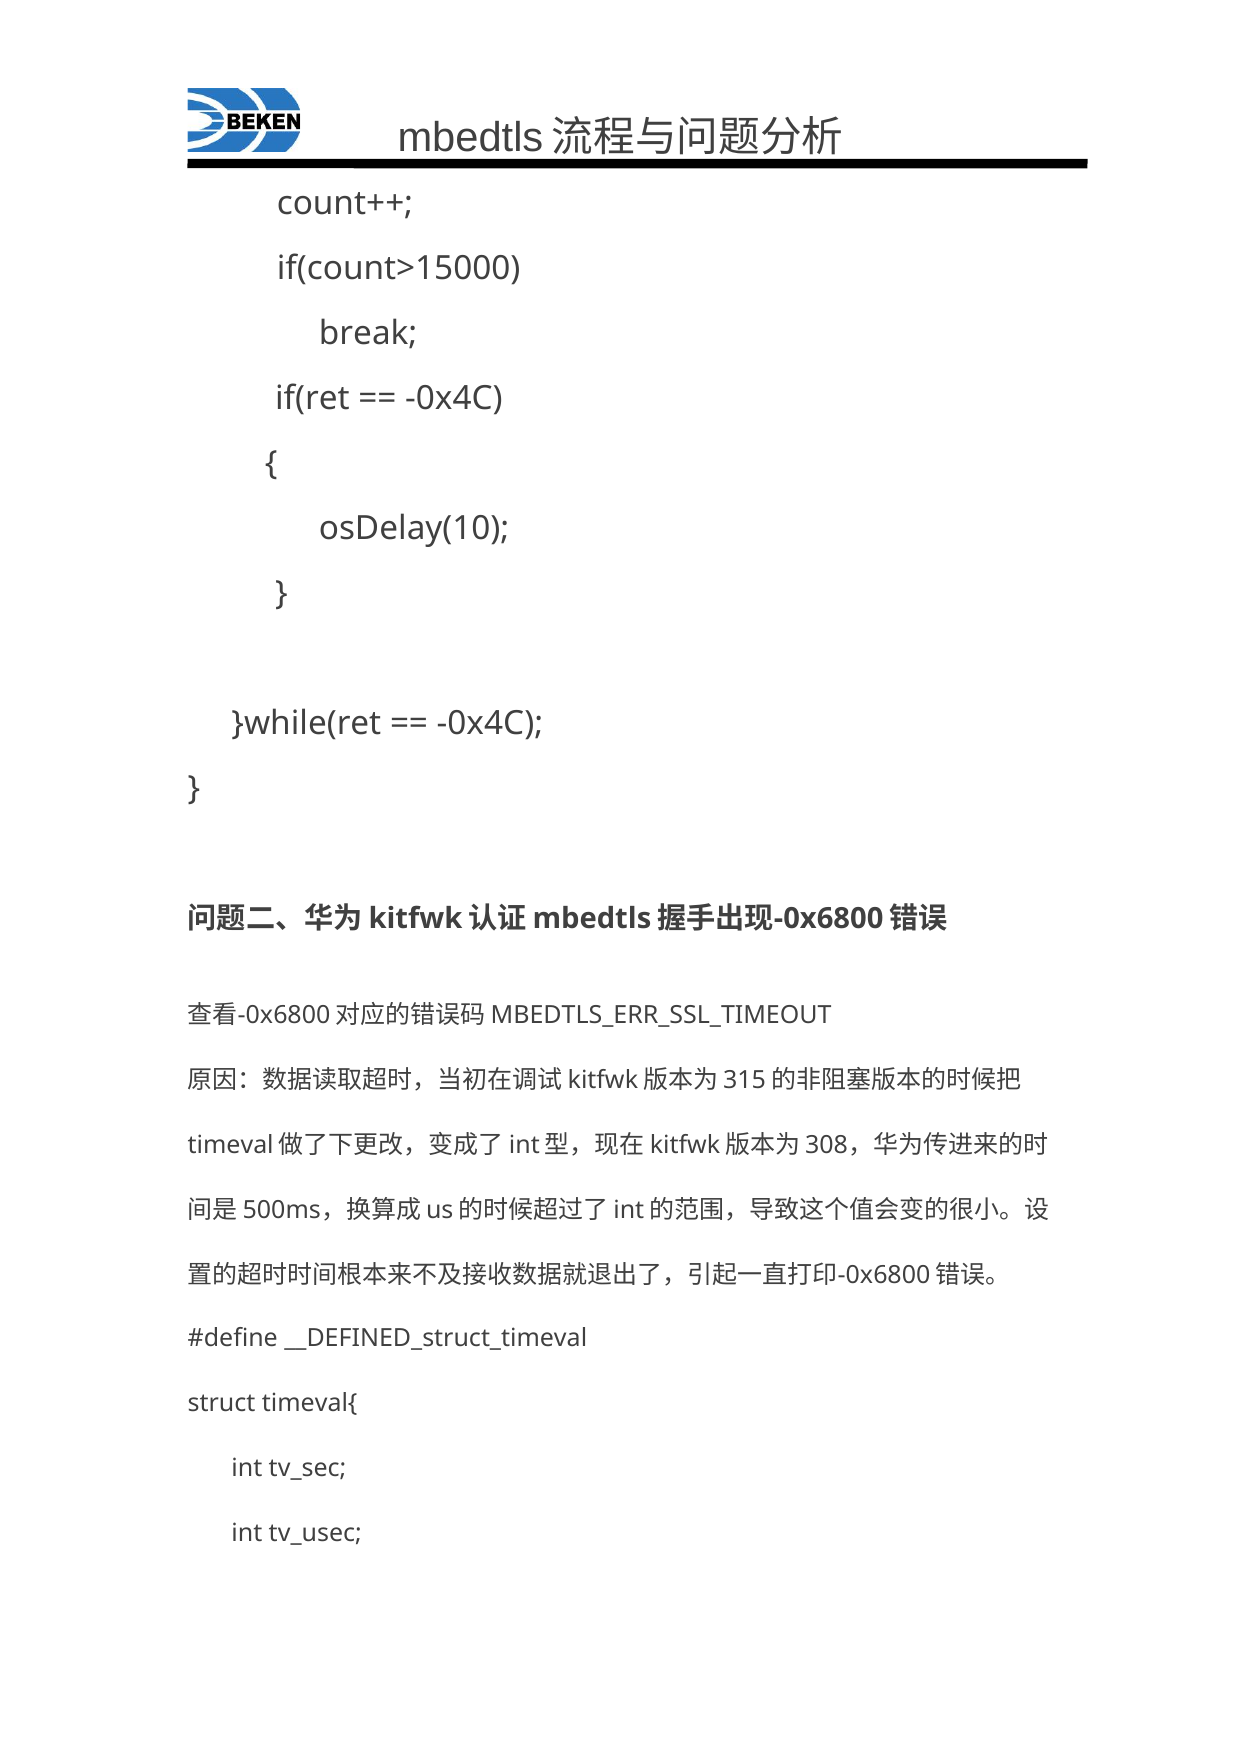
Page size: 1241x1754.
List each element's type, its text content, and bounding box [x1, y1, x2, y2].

subtitle 问题二、华为kitfwk认证mbedtls握手出现-0x6800错误 [187, 884, 1053, 949]
text 查看-0x6800对应的错误码MBEDTLS_ERR_SSL_TIMEOUT [187, 980, 1053, 1045]
text if(ret == -0x4C) [187, 364, 1053, 429]
text struct timeval{ [187, 1370, 1053, 1435]
text { [187, 429, 1053, 494]
text #define __DEFINED_struct_timeval [187, 1305, 1053, 1370]
text break; [277, 299, 1053, 364]
text 原因：数据读取超时，当初在调试kitfwk版本为315的非阻塞版本的时候把timeval做了下更改，变成了int型，现在kitfwk版本为308，华为传进来的时间是500ms，换算成us的时候超过了int的范围，导致这个值会变的很小。设置的超时时间根本来不及接收数据就退出了，引起一直打印-0x6800错误。 [187, 1045, 1053, 1305]
text int tv_sec; [187, 1435, 1053, 1500]
text int tv_usec; [187, 1500, 1053, 1565]
text if(count>15000) [277, 234, 1053, 299]
text } [231, 559, 1053, 624]
text } [187, 754, 1053, 819]
text }while(ret == -0x4C); [231, 689, 1053, 754]
picture [187, 88, 300, 152]
text count++; [277, 169, 1053, 234]
text osDelay(10); [277, 494, 1053, 559]
